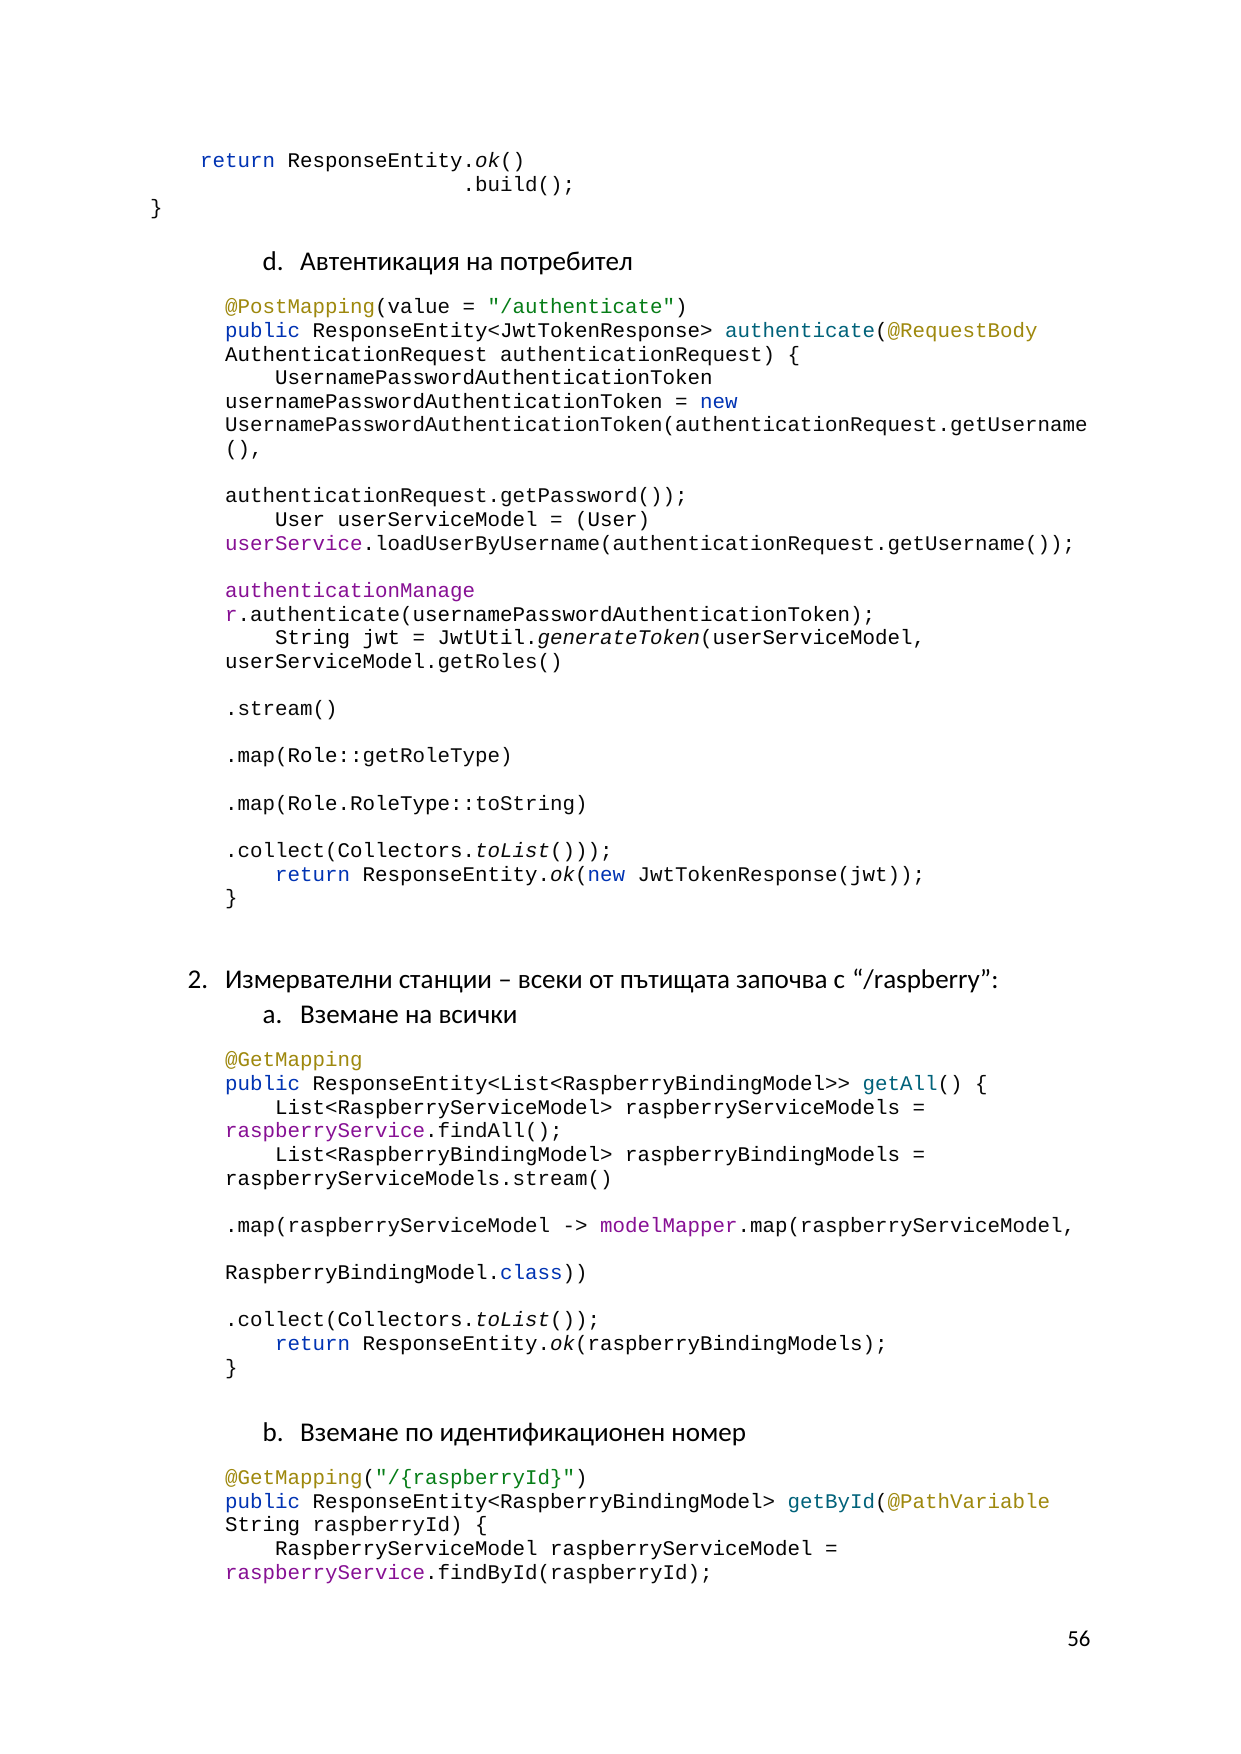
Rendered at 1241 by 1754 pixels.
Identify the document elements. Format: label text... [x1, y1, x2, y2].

list Вземане на всички [262, 998, 1090, 1031]
list Вземане по идентификационен номер [262, 1415, 1090, 1448]
list Автентикация на потребител [262, 244, 1090, 278]
list Измервателни станции – всеки от пътищата започва с “/raspberry”: [187, 963, 1090, 996]
text @PostMapping(value = "/authenticate") public ResponseEntity<JwtTokenResponse> authenticate(@RequestBody AuthenticationRequest authenticationRequest) { UsernamePasswordAuthenticationToken usernamePasswordAuthenticationToken = new UsernamePasswordAuthenticationToken(authenticationRequest.getUsername(), authenticationRequest.getPassword()); User userServiceModel = (User) userService.loadUserByUsername(authenticationRequest.getUsername()); authenticationManager.authenticate(usernamePasswordAuthenticationToken); String jwt = JwtUtil.generateToken(userServiceModel, userServiceModel.getRoles() .stream() .map(Role::getRoleType) .map(Role.RoleType::toString) .collect(Collectors.toList())); return ResponseEntity.ok(new JwtTokenResponse(jwt)); } [225, 296, 1090, 911]
text @GetMapping public ResponseEntity<List<RaspberryBindingModel>> getAll() { List<RaspberryServiceModel> raspberryServiceModels = raspberryService.findAll(); List<RaspberryBindingModel> raspberryBindingModels = raspberryServiceModels.stream() .map(raspberryServiceModel -> modelMapper.map(raspberryServiceModel, RaspberryBindingModel.class)) .collect(Collectors.toList()); return ResponseEntity.ok(raspberryBindingModels); } [225, 1049, 1090, 1380]
